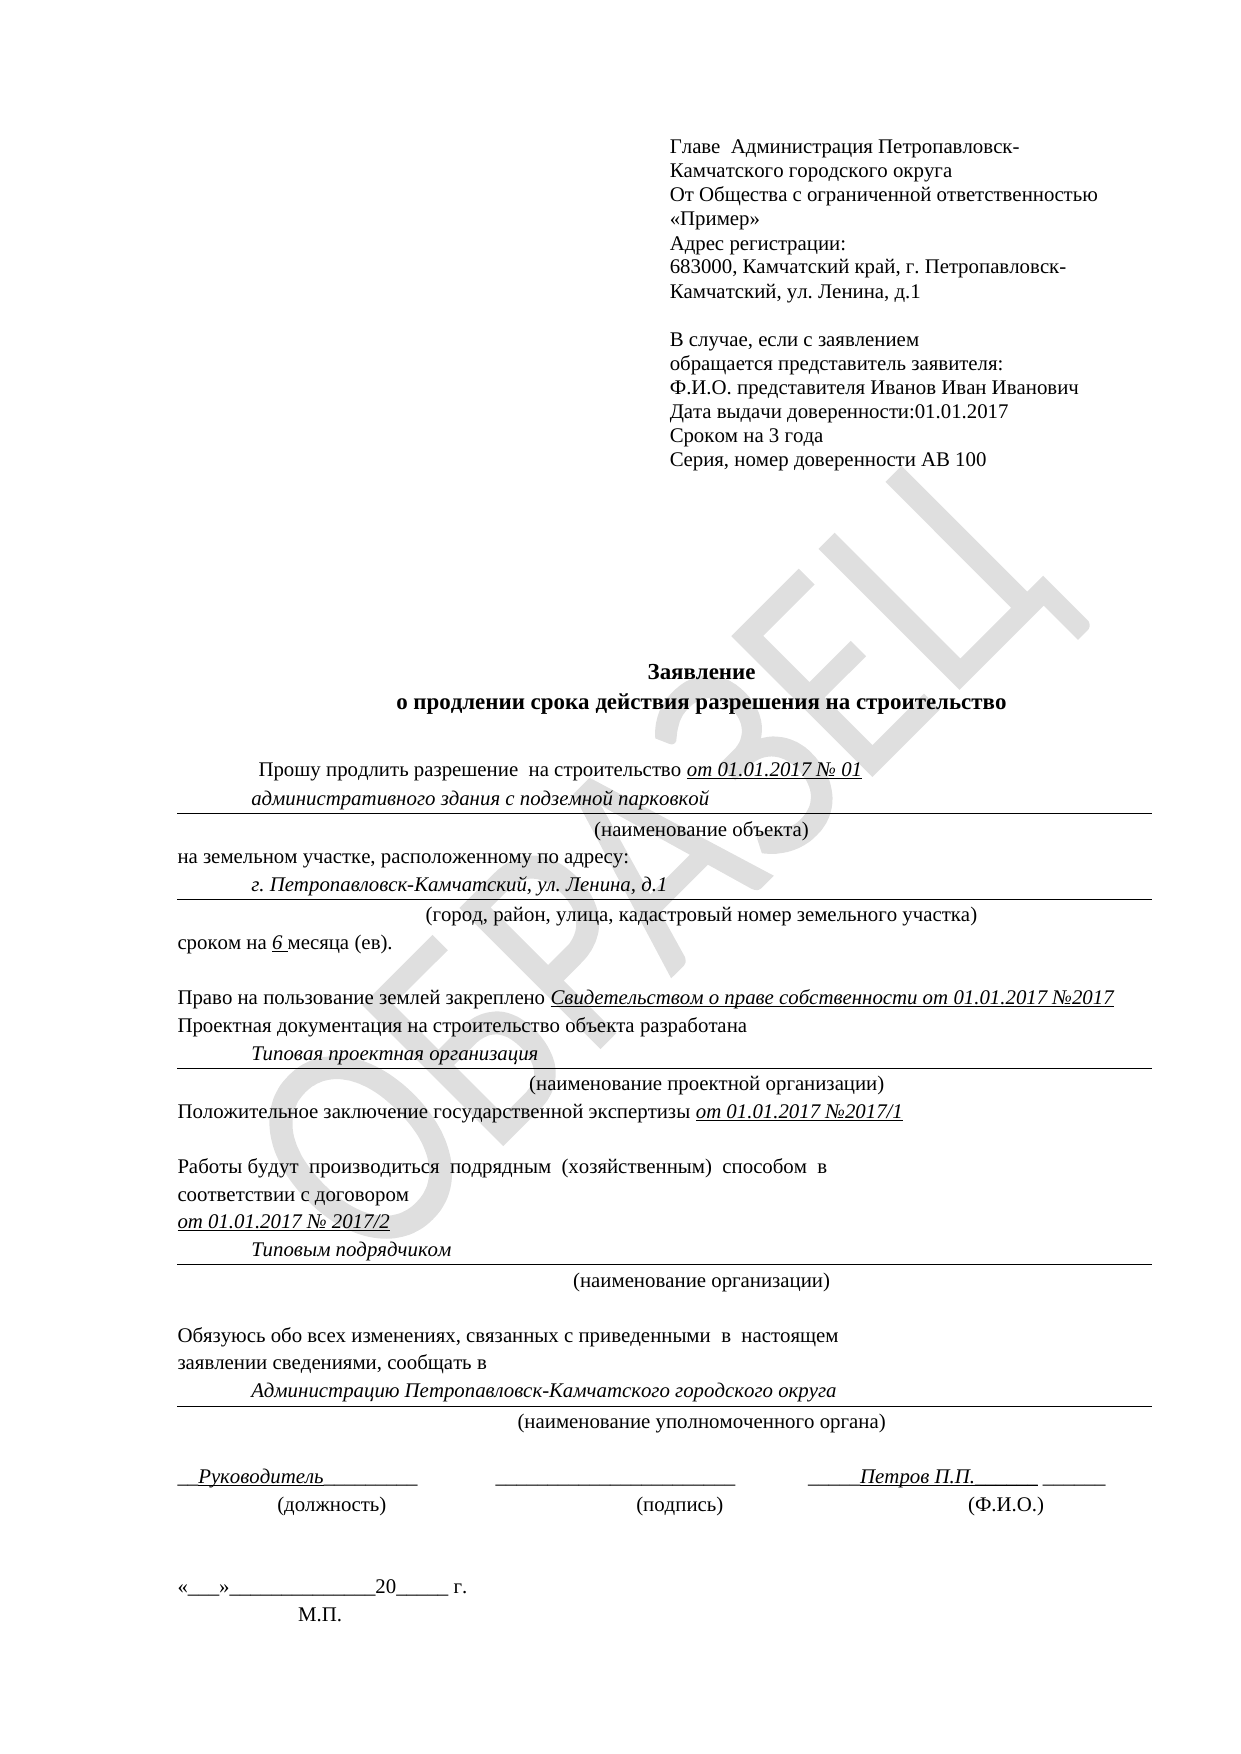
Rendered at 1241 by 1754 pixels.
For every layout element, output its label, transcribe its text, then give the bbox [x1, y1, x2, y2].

text от 01.01.2017 № 2017/2 [177, 1209, 1152, 1233]
text Прошу продлить разрешение на строительство от 01.01.2017 № 01 [177, 757, 1152, 781]
text Администрацию Петропавловск-Камчатского городского округа [177, 1378, 1152, 1402]
text (наименование уполномоченного органа) [177, 1407, 1152, 1433]
text Типовым подрядчиком [177, 1237, 1152, 1261]
text (наименование организации) [177, 1265, 1152, 1292]
text (наименование объекта) [177, 814, 1152, 841]
text (город, район, улица, кадастровый номер земельного участка) [177, 900, 1152, 926]
text Работы будут производиться подрядным (хозяйственным) способом в [177, 1154, 1152, 1178]
text Положительное заключение государственной экспертизы от 01.01.2017 №2017/1 [177, 1099, 1152, 1123]
text г. Петропавловск-Камчатский, ул. Ленина, д.1 [177, 872, 1152, 896]
text «___»______________20_____ г. [177, 1574, 1152, 1598]
text сроком на 6 месяца (ев). [177, 930, 1152, 954]
text о продлении срока действия разрешения на строительство [177, 688, 1152, 714]
text М.П. [177, 1602, 1152, 1626]
text Обязуюсь обо всех изменениях, связанных с приведенными в настоящем [177, 1323, 1152, 1347]
text Проектная документация на строительство объекта разработана [177, 1013, 1152, 1037]
text административного здания с подземной парковкой [177, 786, 1152, 810]
table_header Главе Администрация Петропавловск-Камчатского городского округа От Общества с ограниченной ответственностью «Пример» Адрес регистрации: 683000, Камчатский край, г. Петропавловск-Камчатский, ул. Ленина, д.1 В случае, если с заявлением обращается представитель заявителя: Ф.И.О. представителя Иванов Иван Иванович Дата выдачи доверенности:01.01.2017 Сроком на 3 года Серия, номер доверенности АВ 100 [658, 134, 1133, 475]
text Право на пользование землей закреплено Свидетельством о праве собственности от 01.01.2017 №2017 [177, 985, 1152, 1009]
text Типовая проектная организация [177, 1040, 1152, 1064]
text заявлении сведениями, сообщать в [177, 1350, 1152, 1374]
text (должность) (подпись) (Ф.И.О.) [177, 1491, 1152, 1516]
text на земельном участке, расположенному по адресу: [177, 844, 1152, 868]
text соответствии с договором [177, 1182, 1152, 1206]
text __Руководитель_________ _______________________ _____Петров П.П.______ ______ [177, 1464, 1152, 1488]
text Заявление [177, 658, 1152, 684]
text (наименование проектной организации) [177, 1069, 1152, 1095]
